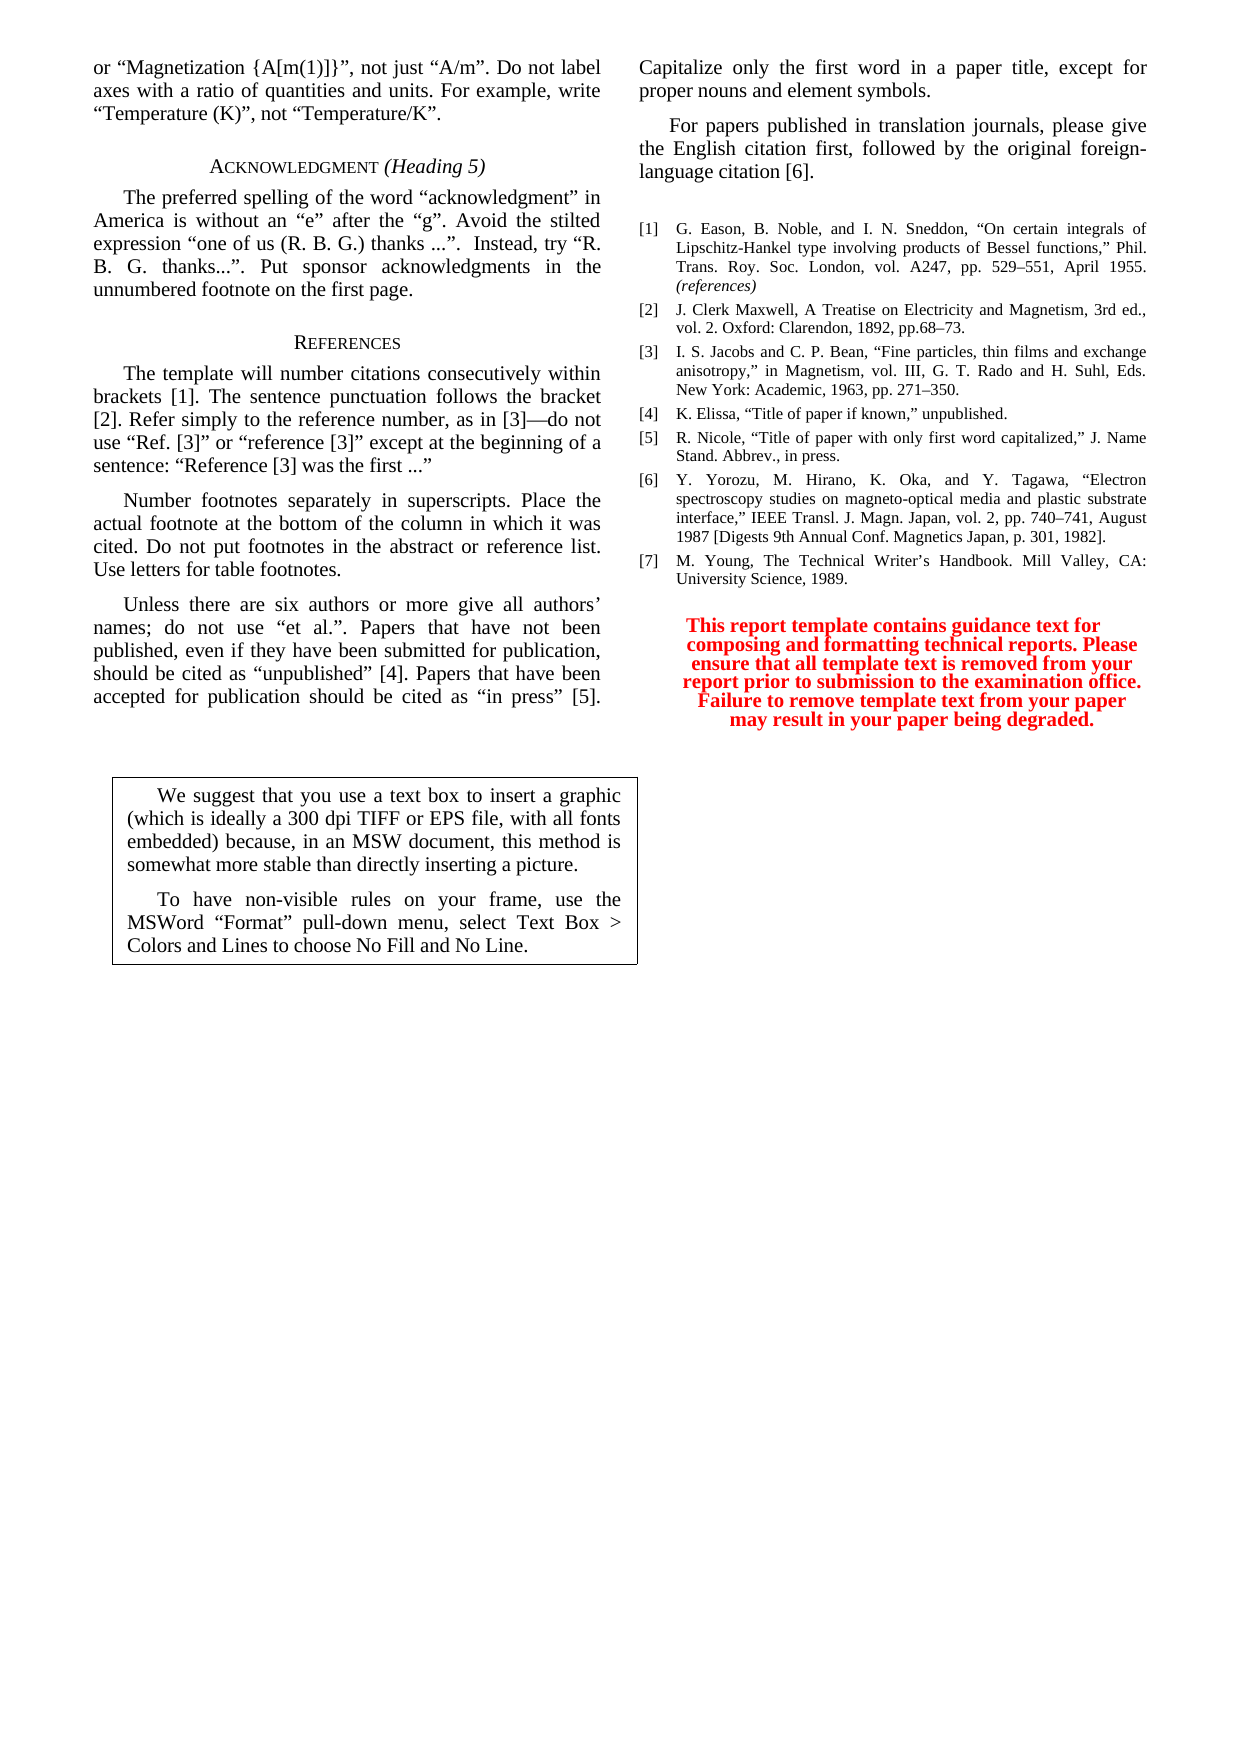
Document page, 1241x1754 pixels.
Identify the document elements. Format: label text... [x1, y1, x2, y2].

text The preferred spelling of the word “acknowledgment” in America is without an “e” after the “g”. Avoid the stilted expression “one of us (R. B. G.) thanks ...”. Instead, try “R. B. G. thanks...”. Put sponsor acknowledgments in the unnumbered footnote on the first page. [93, 186, 601, 301]
text For papers published in translation journals, please give the English citation first, followed by the original foreign-language citation [6]. [639, 114, 1147, 183]
text Number footnotes separately in superscripts. Place the actual footnote at the bottom of the column in which it was cited. Do not put footnotes in the abstract or reference list. Use letters for table footnotes. [93, 489, 601, 581]
text R. Nicole, “Title of paper with only first word capitalized,” J. Name Stand. Abbrev., in press. [639, 428, 1147, 466]
text The template will number citations consecutively within brackets [1]. The sentence punctuation follows the bracket [2]. Refer simply to the reference number, as in [3]—do not use “Ref. [3]” or “reference [3]” except at the beginning of a sentence: “Reference [3] was the first ...” [93, 362, 601, 477]
subtitle References [93, 330, 601, 354]
text I. S. Jacobs and C. P. Bean, “Fine particles, thin films and exchange anisotropy,” in Magnetism, vol. III, G. T. Rado and H. Suhl, Eds. New York: Academic, 1963, pp. 271–350. [639, 343, 1147, 399]
text Unless there are six authors or more give all authors’ names; do not use “et al.”. Papers that have not been published, even if they have been submitted for publication, should be cited as “unpublished” [4]. Papers that have been accepted for publication should be cited as “in press” [5]. Capitalize only the first word in a paper title, except for proper nouns and element symbols. [93, 593, 601, 708]
text J. Clerk Maxwell, A Treatise on Electricity and Magnetism, 3rd ed., vol. 2. Oxford: Clarendon, 1892, pp.68–73. [639, 300, 1147, 337]
subtitle Acknowledgment (Heading 5) [93, 154, 601, 178]
list This report template contains guidance text for composing and formatting technical reports. Please ensure that all template text is removed from your report prior to submission to the examination office. Failure to remove template text from your paper may result in your paper being degraded. [639, 618, 1147, 730]
text Y. Yorozu, M. Hirano, K. Oka, and Y. Tagawa, “Electron spectroscopy studies on magneto-optical media and plastic substrate interface,” IEEE Transl. J. Magn. Japan, vol. 2, pp. 740–741, August 1987 [Digests 9th Annual Conf. Magnetics Japan, p. 301, 1982]. [639, 471, 1147, 546]
text K. Elissa, “Title of paper if known,” unpublished. [639, 404, 1147, 423]
text G. Eason, B. Noble, and I. N. Sneddon, “On certain integrals of Lipschitz-Hankel type involving products of Bessel functions,” Phil. Trans. Roy. Soc. London, vol. A247, pp. 529–551, April 1955. (references) [639, 220, 1147, 295]
text Unless there are six authors or more give all authors’ names; do not use “et al.”. Papers that have not been published, even if they have been submitted for publication, should be cited as “unpublished” [4]. Papers that have been accepted for publication should be cited as “in press” [5]. Capitalize only the first word in a paper title, except for proper nouns and element symbols. [639, 56, 1147, 102]
text M. Young, The Technical Writer’s Handbook. Mill Valley, CA: University Science, 1989. [639, 551, 1147, 588]
